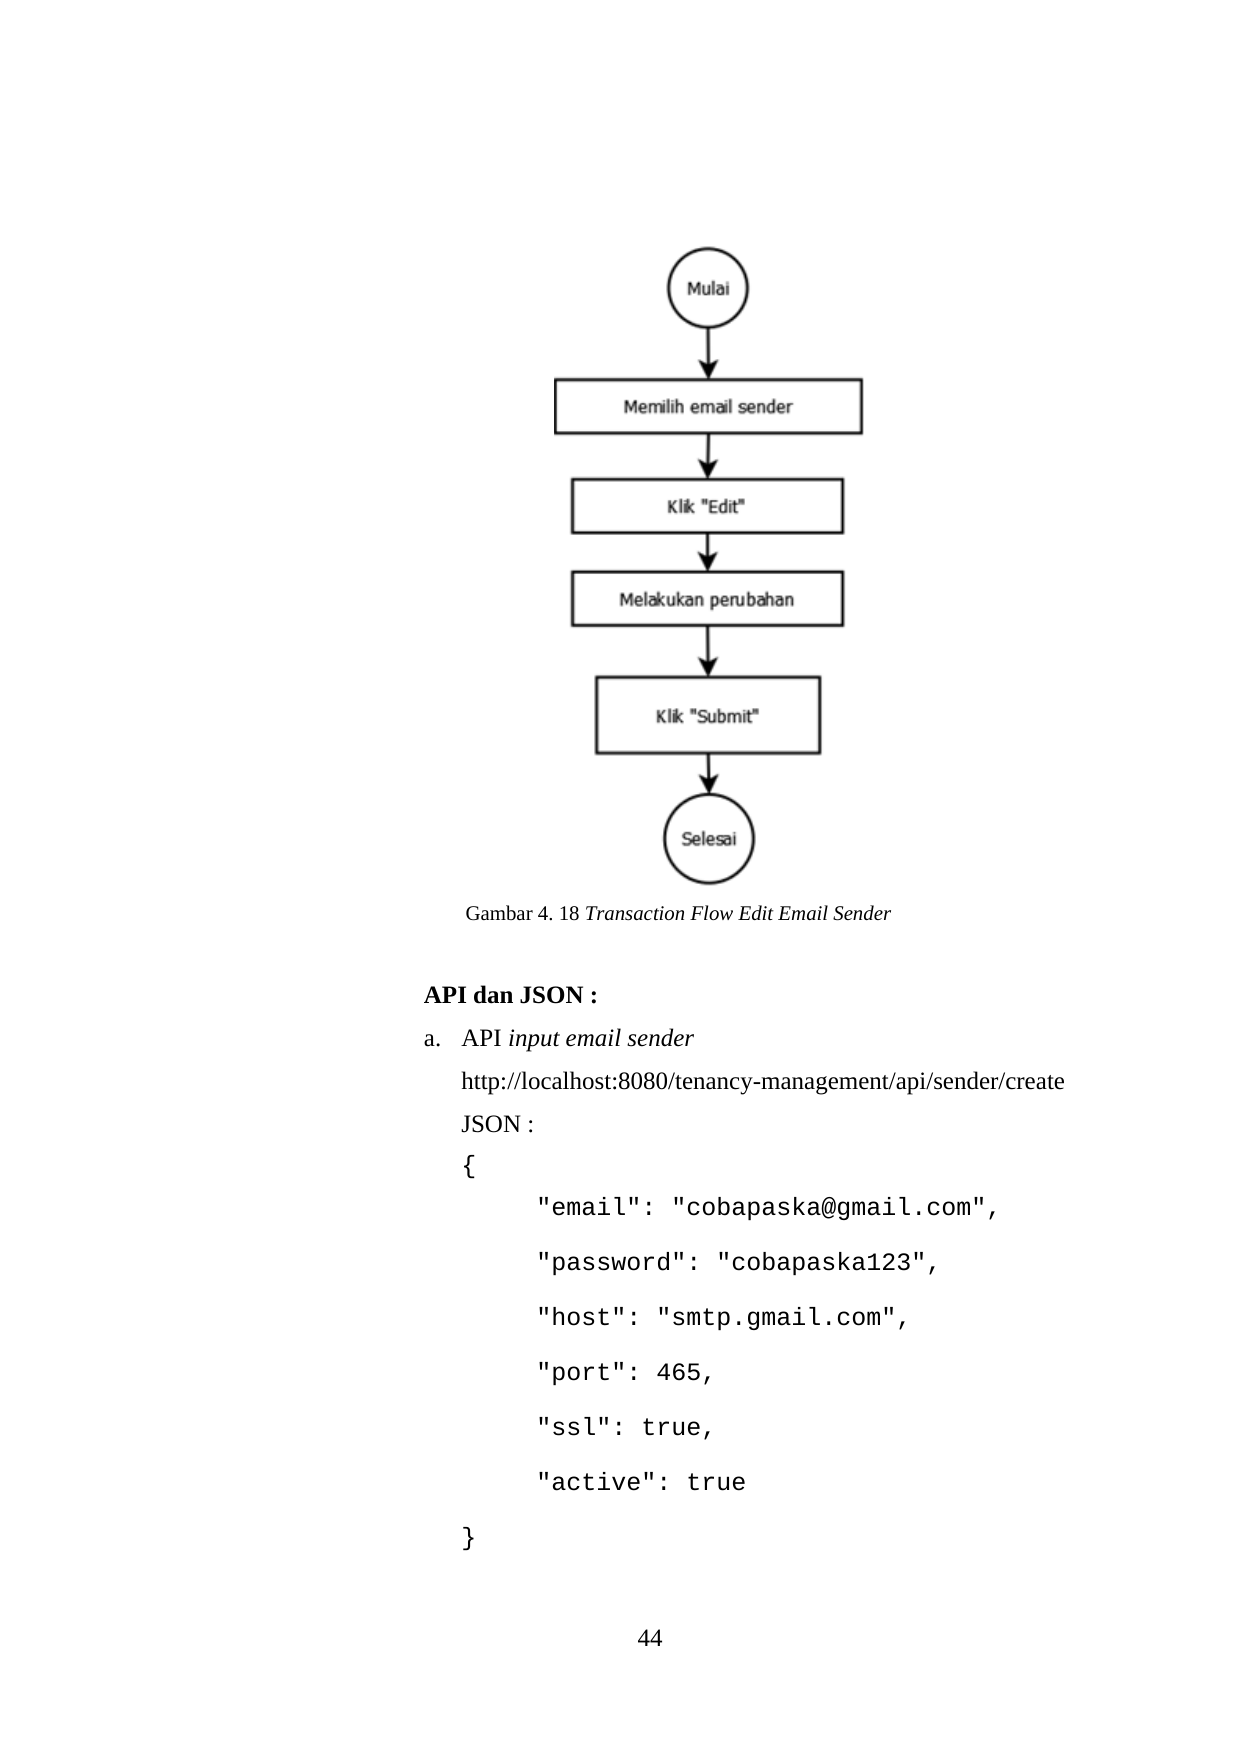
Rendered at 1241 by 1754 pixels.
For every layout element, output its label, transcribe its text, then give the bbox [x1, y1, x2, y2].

text "port": 465, [461, 1360, 1063, 1388]
text { [461, 1152, 1063, 1181]
text API dan JSON : [424, 980, 1063, 1008]
text "email": "cobapaska@gmail.com", [461, 1195, 1063, 1223]
text "active": true [461, 1470, 1063, 1498]
list API input email sender [424, 1023, 1063, 1052]
text JSON : [461, 1109, 1063, 1138]
text "host": "smtp.gmail.com", [461, 1305, 1063, 1333]
text } [461, 1525, 1063, 1553]
picture [554, 236, 864, 887]
text "password": "cobapaska123", [461, 1250, 1063, 1278]
text "ssl": true, [461, 1415, 1063, 1443]
text http://localhost:8080/tenancy-management/api/sender/create [461, 1066, 1078, 1095]
